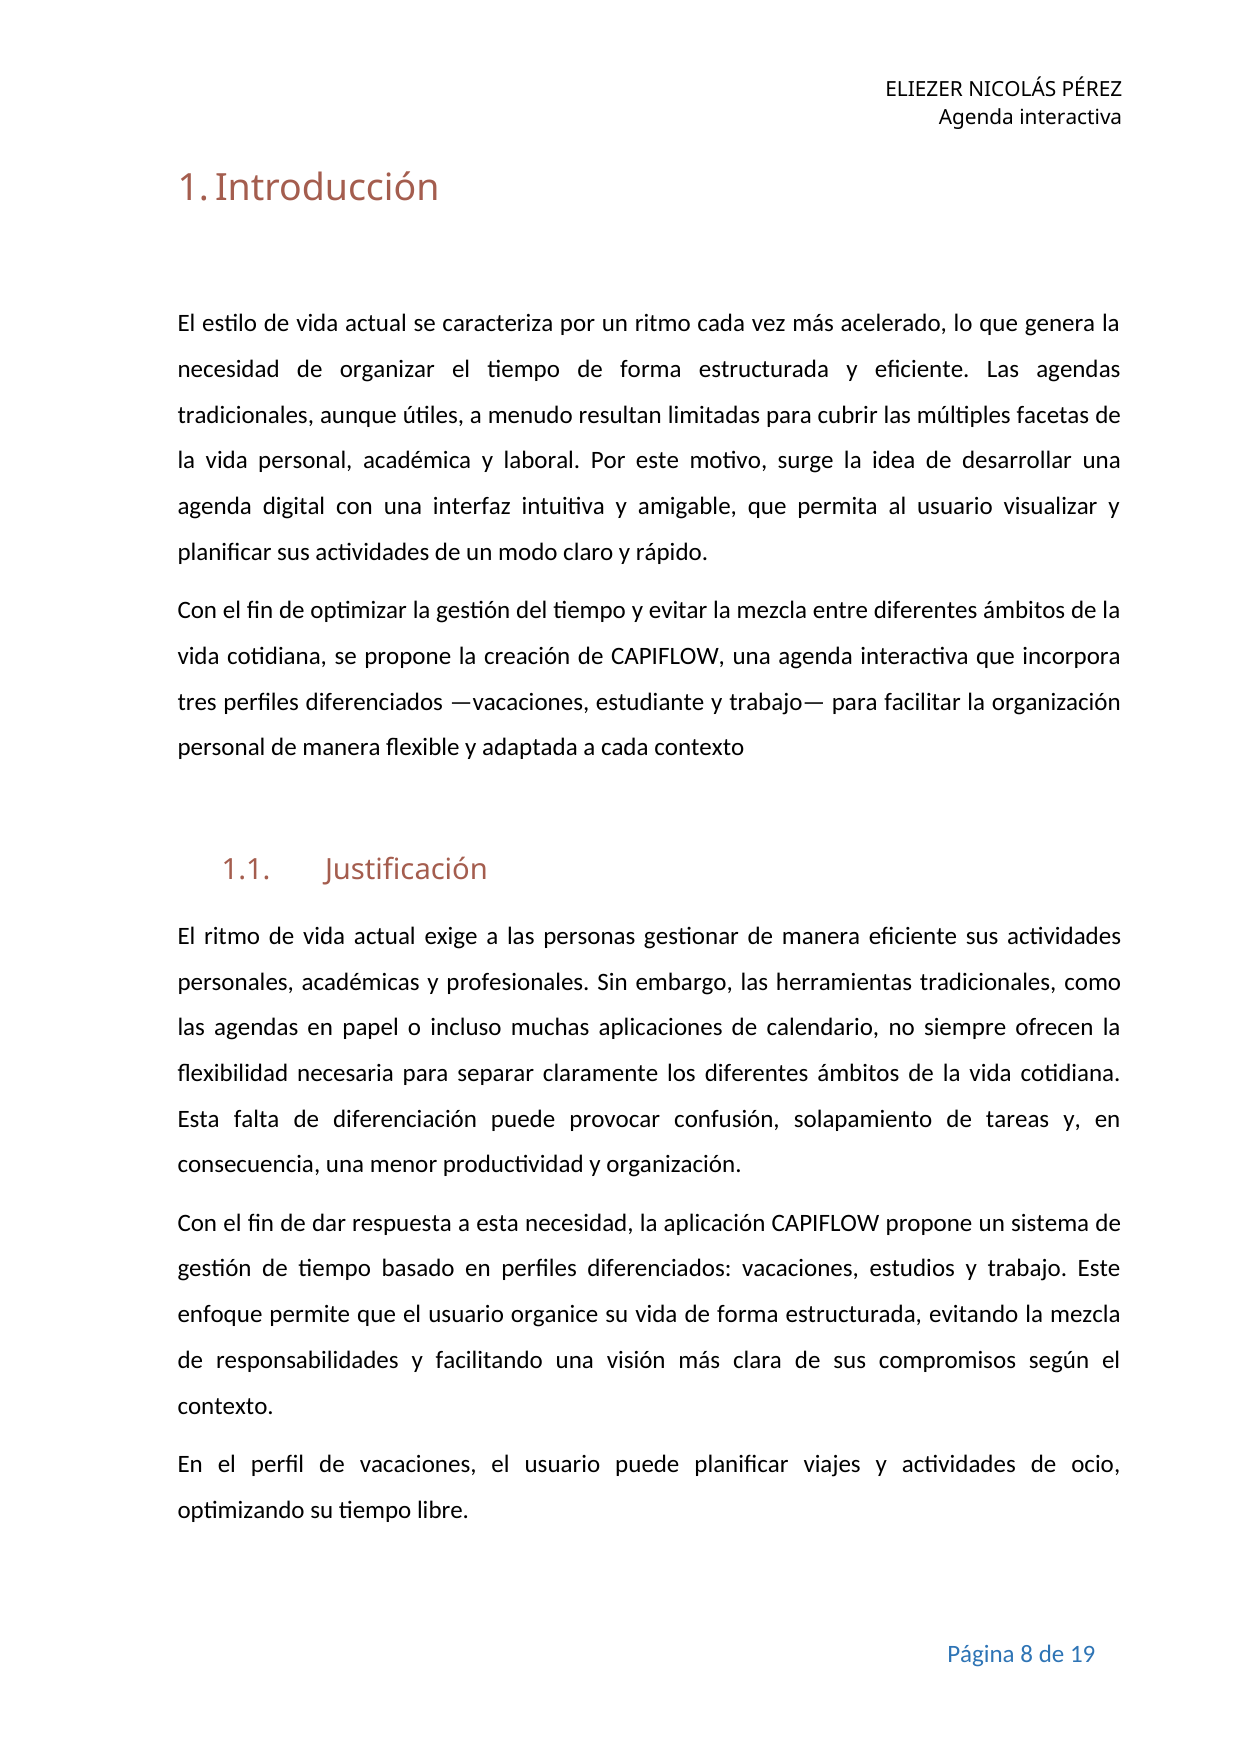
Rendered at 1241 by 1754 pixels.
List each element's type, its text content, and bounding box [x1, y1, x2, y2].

text El estilo de vida actual se caracteriza por un ritmo cada vez más acelerado, lo que genera la necesidad de organizar el tiempo de forma estructurada y eficiente. Las agendas tradicionales, aunque útiles, a menudo resultan limitadas para cubrir las múltiples facetas de la vida personal, académica y laboral. Por este motivo, surge la idea de desarrollar una agenda digital con una interfaz intuitiva y amigable, que permita al usuario visualizar y planificar sus actividades de un modo claro y rápido. [177, 307, 1122, 567]
text Con el fin de dar respuesta a esta necesidad, la aplicación CAPIFLOW propone un sistema de gestión de tiempo basado en perfiles diferenciados: vacaciones, estudios y trabajo. Este enfoque permite que el usuario organice su vida de forma estructurada, evitando la mezcla de responsabilidades y facilitando una visión más clara de sus compromisos según el contexto. [177, 1207, 1122, 1420]
text En el perfil de vacaciones, el usuario puede planificar viajes y actividades de ocio, optimizando su tiempo libre. [177, 1448, 1122, 1524]
subtitle Justificación [221, 848, 1122, 888]
text Con el fin de optimizar la gestión del tiempo y evitar la mezcla entre diferentes ámbitos de la vida cotidiana, se propone la creación de CAPIFLOW, una agenda interactiva que incorpora tres perfiles diferenciados —vacaciones, estudiante y trabajo— para facilitar la organización personal de manera flexible y adaptada a cada contexto [177, 594, 1122, 762]
subtitle Introducción [177, 160, 1122, 211]
text El ritmo de vida actual exige a las personas gestionar de manera eficiente sus actividades personales, académicas y profesionales. Sin embargo, las herramientas tradicionales, como las agendas en papel o incluso muchas aplicaciones de calendario, no siempre ofrecen la flexibilidad necesaria para separar claramente los diferentes ámbitos de la vida cotidiana. Esta falta de diferenciación puede provocar confusión, solapamiento de tareas y, en consecuencia, una menor productividad y organización. [177, 920, 1122, 1179]
